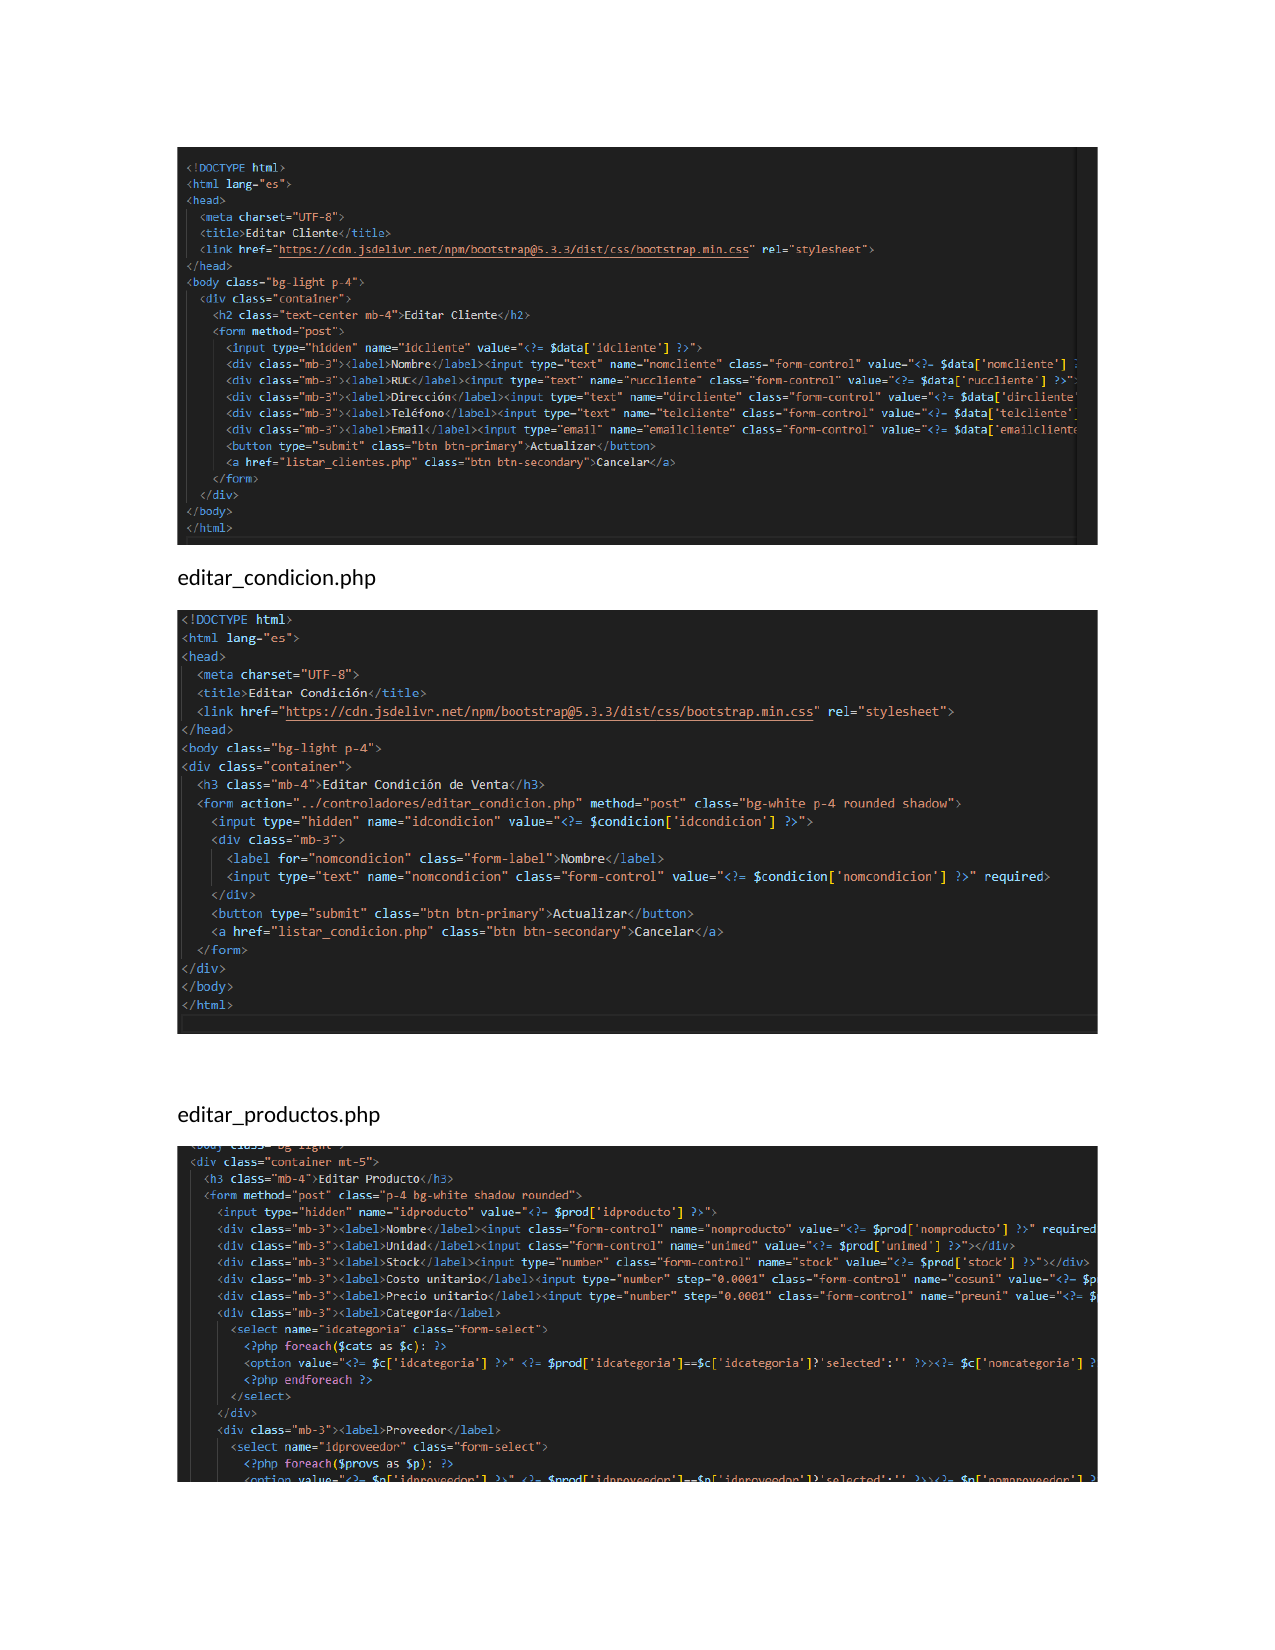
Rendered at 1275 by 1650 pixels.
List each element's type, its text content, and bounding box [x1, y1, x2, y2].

picture [177, 1146, 1098, 1482]
text editar_productos.php [177, 1100, 1098, 1128]
picture [177, 610, 1098, 1034]
text editar_condicion.php [177, 563, 1098, 592]
picture [177, 147, 1098, 545]
